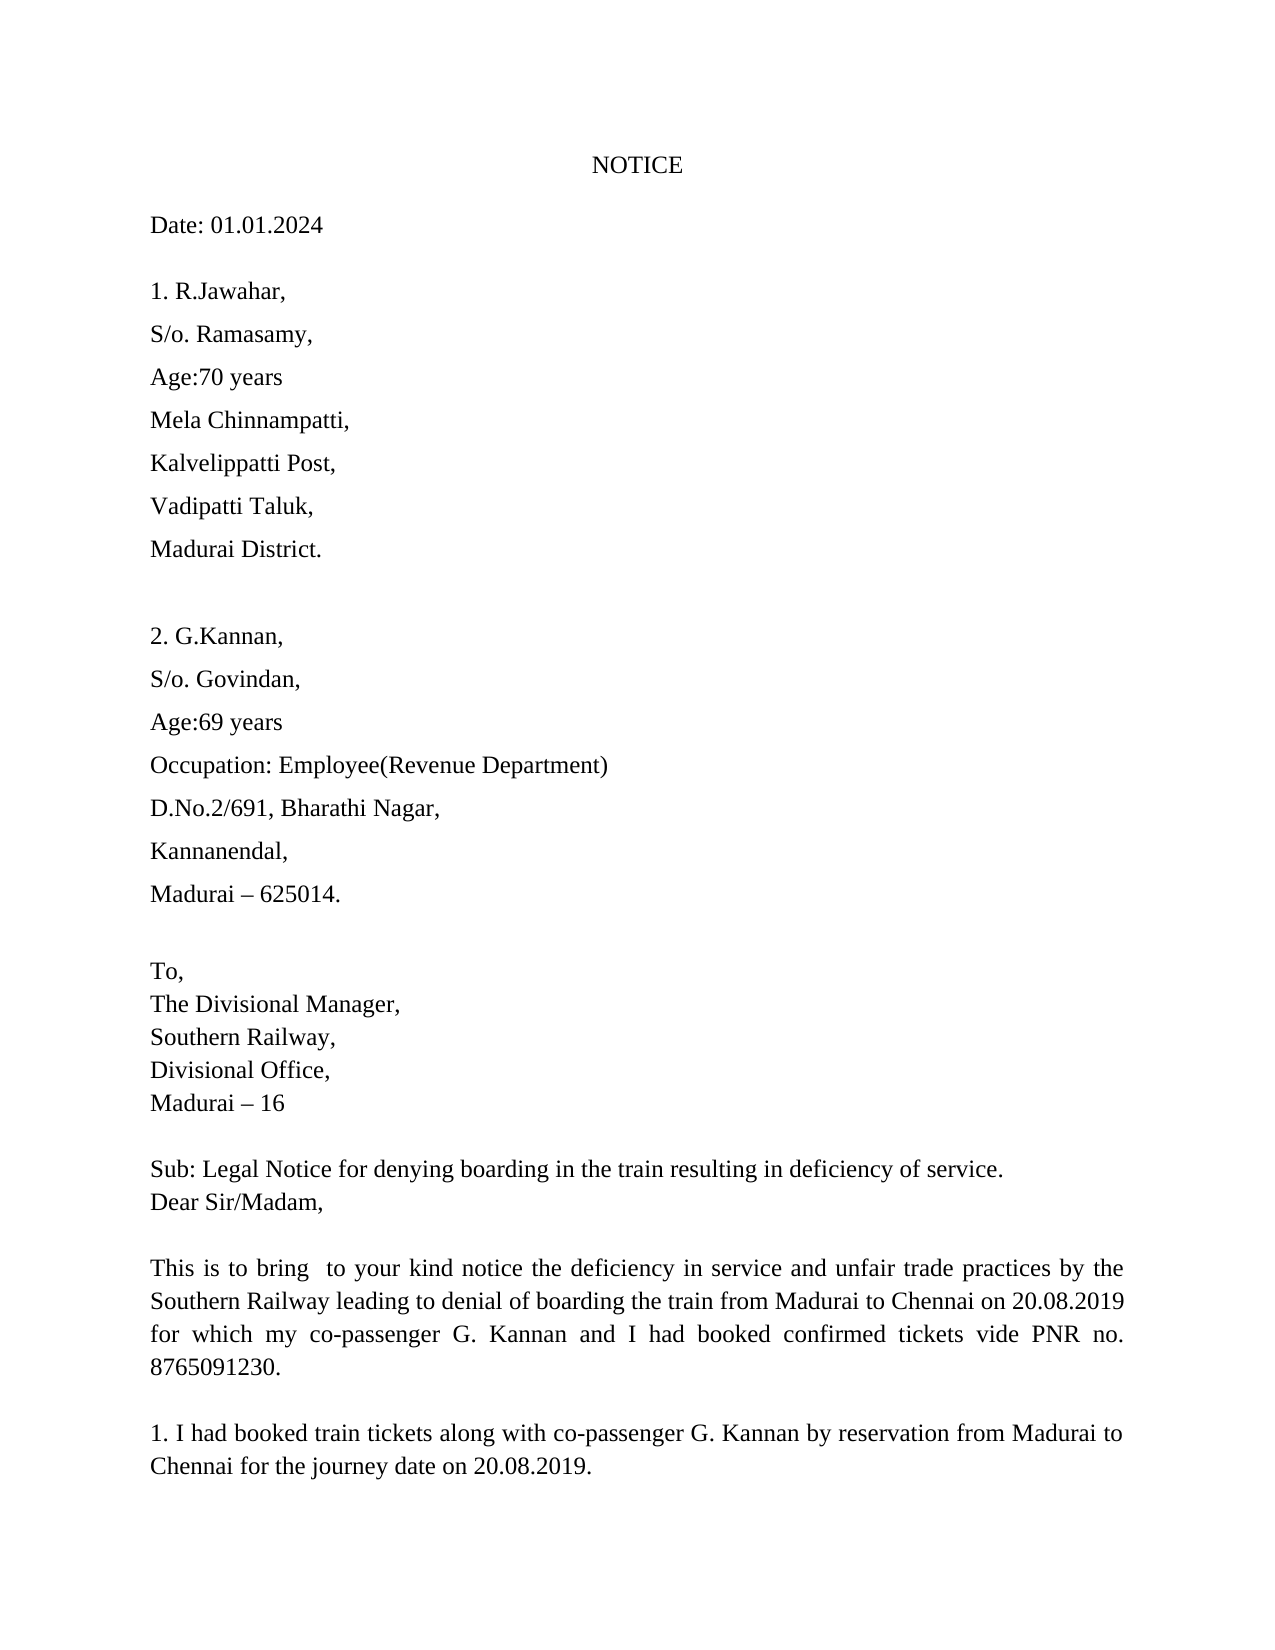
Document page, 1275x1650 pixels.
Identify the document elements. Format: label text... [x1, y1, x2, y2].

text The Divisional Manager, [150, 989, 1125, 1017]
text Age:69 years [150, 707, 1125, 736]
text Southern Railway, [150, 1022, 1125, 1051]
text Mela Chinnampatti, [150, 405, 1125, 434]
text This is to bring to your kind notice the deficiency in service and unfair trade practices by the Southern Railway leading to denial of boarding the train from Madurai to Chennai on 20.08.2019 for which my co-passenger G. Kannan and I had booked confirmed tickets vide PNR no. 8765091230. [150, 1253, 1125, 1381]
text 2. G.Kannan, [150, 621, 1125, 649]
text Sub: Legal Notice for denying boarding in the train resulting in deficiency of service. [150, 1154, 1125, 1183]
text S/o. Govindan, [150, 664, 1125, 693]
text Occupation: Employee(Revenue Department) [150, 750, 1125, 779]
text 1. I had booked train tickets along with co-passenger G. Kannan by reservation from Madurai to Chennai for the journey date on 20.08.2019. [150, 1418, 1125, 1480]
text 1. R.Jawahar, [150, 276, 1125, 304]
text Vadipatti Taluk, [150, 491, 1125, 520]
text Madurai District. [150, 534, 1125, 563]
text S/o. Ramasamy, [150, 319, 1125, 348]
text To, [150, 956, 1125, 984]
text D.No.2/691, Bharathi Nagar, [150, 793, 1125, 822]
text Date: 01.01.2024 [150, 210, 1125, 238]
text Kalvelippatti Post, [150, 448, 1125, 477]
text Age:70 years [150, 362, 1125, 391]
text Divisional Office, [150, 1055, 1125, 1083]
text Madurai – 625014. [150, 879, 1125, 908]
text Kannanendal, [150, 836, 1125, 865]
text Madurai – 16 [150, 1088, 1125, 1117]
text Dear Sir/Madam, [150, 1187, 1125, 1216]
text NOTICE [150, 150, 1125, 179]
